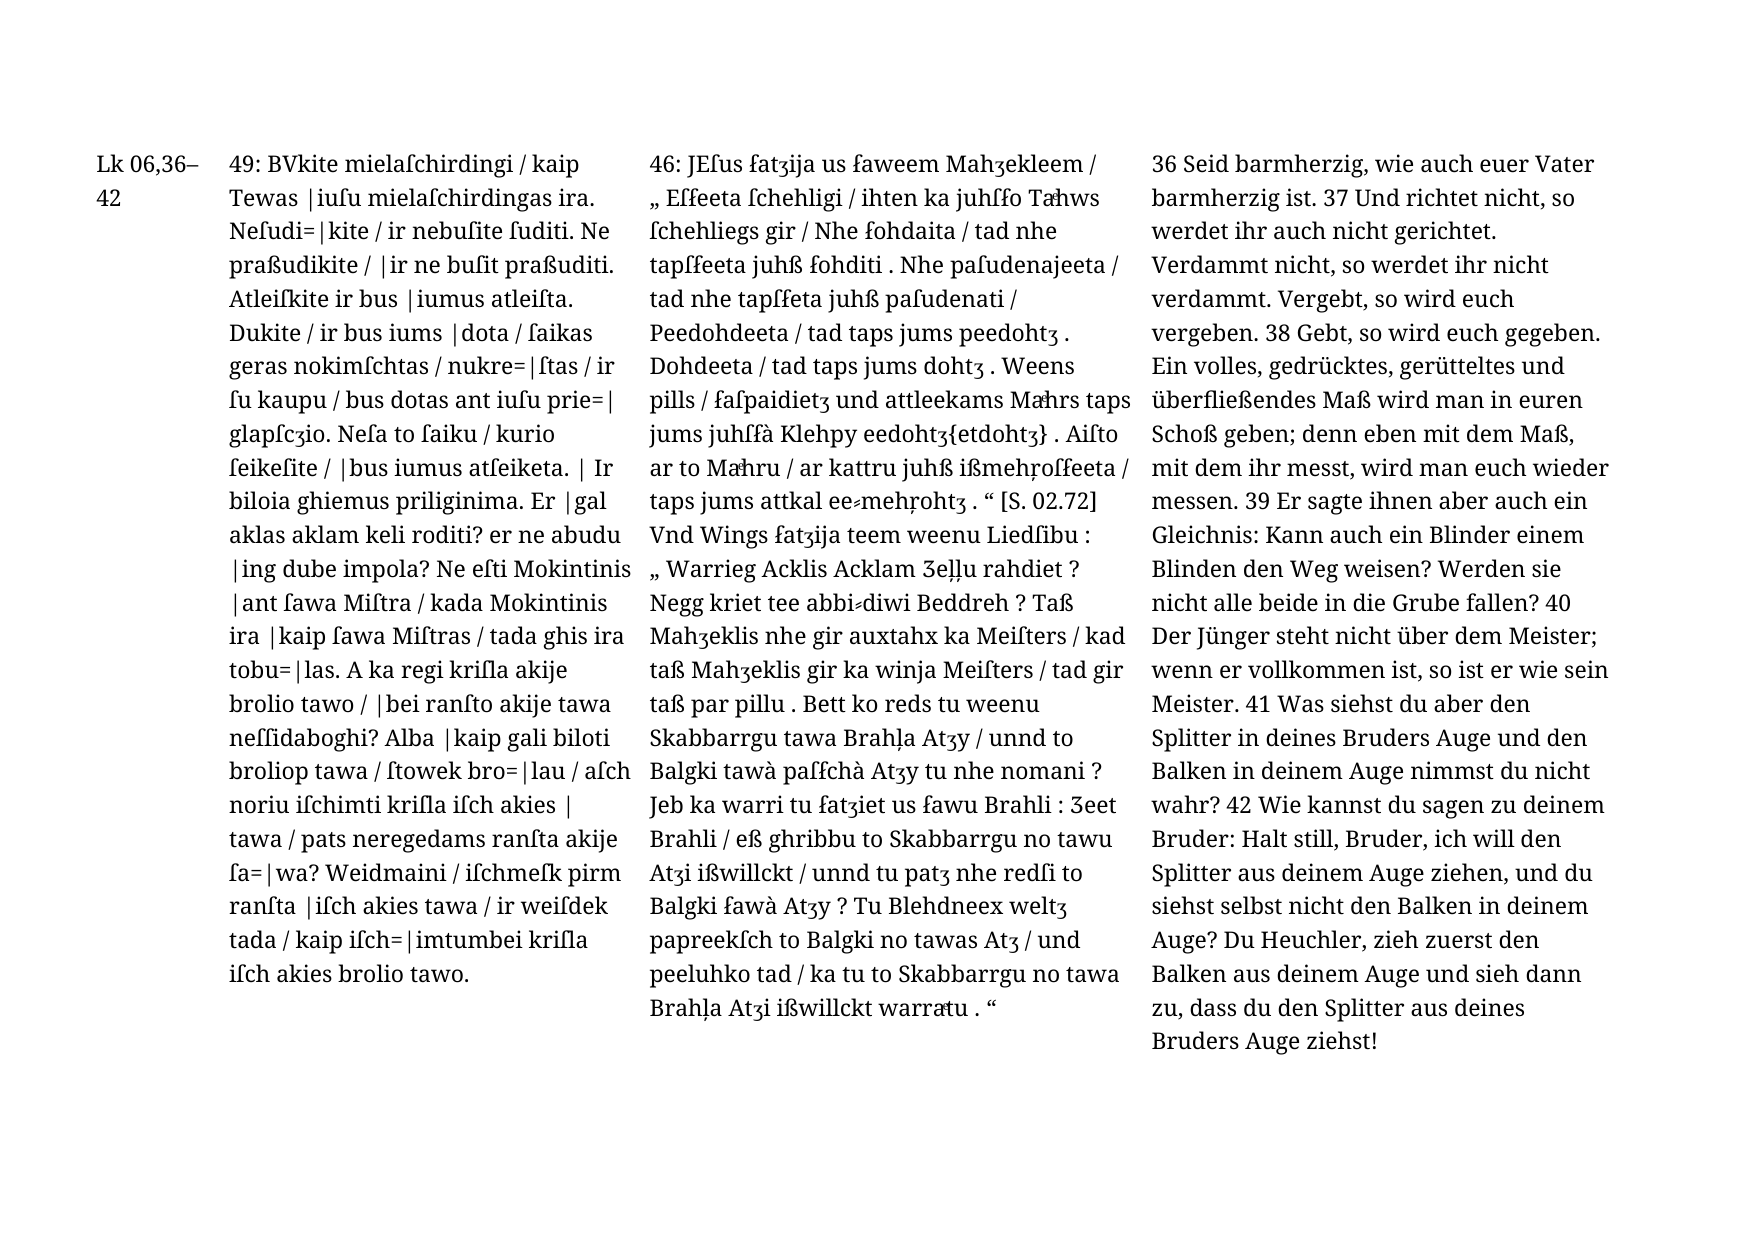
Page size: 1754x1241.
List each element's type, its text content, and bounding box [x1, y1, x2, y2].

table_header 36 Seid barmherzig, wie auch euer Vater barmherzig ist. 37 Und richtet nicht, so werdet ihr auch nicht gerichtet. Verdammt nicht, so werdet ihr nicht verdammt. Vergebt, so wird euch vergeben. 38 Gebt, so wird euch gegeben. Ein volles, gedrücktes, gerütteltes und überfließendes Maß wird man in euren Schoß geben; denn eben mit dem Maß, mit dem ihr messt, wird man euch wieder messen. 39 Er sagte ihnen aber auch ein Gleichnis: Kann auch ein Blinder einem Blinden den Weg weisen? Werden sie nicht alle beide in die Grube fallen? 40 Der Jünger steht nicht über dem Meister; wenn er vollkommen ist, so ist er wie sein Meister. 41 Was siehst du aber den Splitter in deines Bruders Auge und den Balken in deinem Auge nimmst du nicht wahr? 42 Wie kannst du sagen zu deinem Bruder: Halt still, Bruder, ich will den Splitter aus deinem Auge ziehen, und du siehst selbst nicht den Balken in deinem Auge? Du Heuchler, zieh zuerst den Balken aus deinem Auge und sieh dann zu, dass du den Splitter aus deines Bruders Auge ziehst! [1144, 148, 1617, 1075]
table_header 46: JEſus ẜatʒija us ẜaweem Mahʒekleem / „ Eſẜeeta ſchehligi / ihten ka juhſẜo Taͤhws ſchehliegs gir / Nhe ẜohdaita / tad nhe tapſẜeeta juhß ẜohditi . Nhe paſudenajeeta / tad nhe tapſẜeta juhß paſudenati / Peedohdeeta / tad taps jums peedohtʒ . Dohdeeta / tad taps jums dohtʒ . Weens pills / ẜaſpaidietʒ und attleekams Maͤhrs taps jums juhſẜà Klehpy eedohtʒ{etdohtʒ} . Aiſto ar to Maͤhru / ar kattru juhß ißmehŗoſẜeeta / taps jums attkal ee⸗mehŗohtʒ . “ [S. 02.72] Vnd Wings ẜatʒija teem weenu Liedſibu : „ Warrieg Acklis Acklam Ʒeļļu rahdiet ? Negg kriet tee abbi⸗diwi Beddreh ? Taß Mahʒeklis nhe gir auxtahx ka Meiſters / kad taß Mahʒeklis gir ka winja Meiſters / tad gir taß par pillu . Bett ko reds tu weenu Skabbarrgu tawa Brahļa Atʒy / unnd to Balgki tawà paſẜchà Atʒy tu nhe nomani ? Jeb ka warri tu ẜatʒiet us ẜawu Brahli : Ʒeet Brahli / eß ghribbu to Skabbarrgu no tawu Atʒi ißwillckt / unnd tu patʒ nhe redſi to Balgki ẜawà Atʒy ? Tu Blehdneex weltʒ papreekſch to Balgki no tawas Atʒ / und peeluhko tad / ka tu to Skabbarrgu no tawa Brahļa Atʒi ißwillckt warraͤtu . “ [642, 148, 1144, 1075]
table_header 49: BVkite mielaſchirdingi / kaip Tewas |iuſu mielaſchirdingas ira. Neſudi=|kite / ir nebuſite ſuditi. Ne praßudikite / |ir ne buſit praßuditi. Atleiſkite ir bus |iumus atleiſta. Dukite / ir bus iums |dota / ſaikas geras nokimſchtas / nukre=|ſtas / ir ſu kaupu / bus dotas ant iuſu prie=|glapſcʒio. Neſa to ſaiku / kurio ſeikeſite / |bus iumus atſeiketa. | Ir biloia ghiemus priliginima. Er |gal aklas aklam keli roditi? er ne abudu |ing dube impola? Ne eſti Mokintinis |ant ſawa Miſtra / kada Mokintinis ira |kaip ſawa Miſtras / tada ghis ira tobu=|las. A ka regi kriſla akije brolio tawo / |bei ranſto akije tawa neſſidaboghi? Alba |kaip gali biloti broliop tawa / ſtowek bro=|lau / aſch noriu iſchimti kriſla iſch akies |tawa / pats neregedams ranſta akije ſa=|wa? Weidmaini / iſchmeſk pirm ranſta |iſch akies tawa / ir weiſdek tada / kaip iſch=|imtumbei kriſla iſch akies brolio tawo. [222, 148, 642, 1075]
table_header Lk 06,36–42 [89, 148, 222, 1075]
